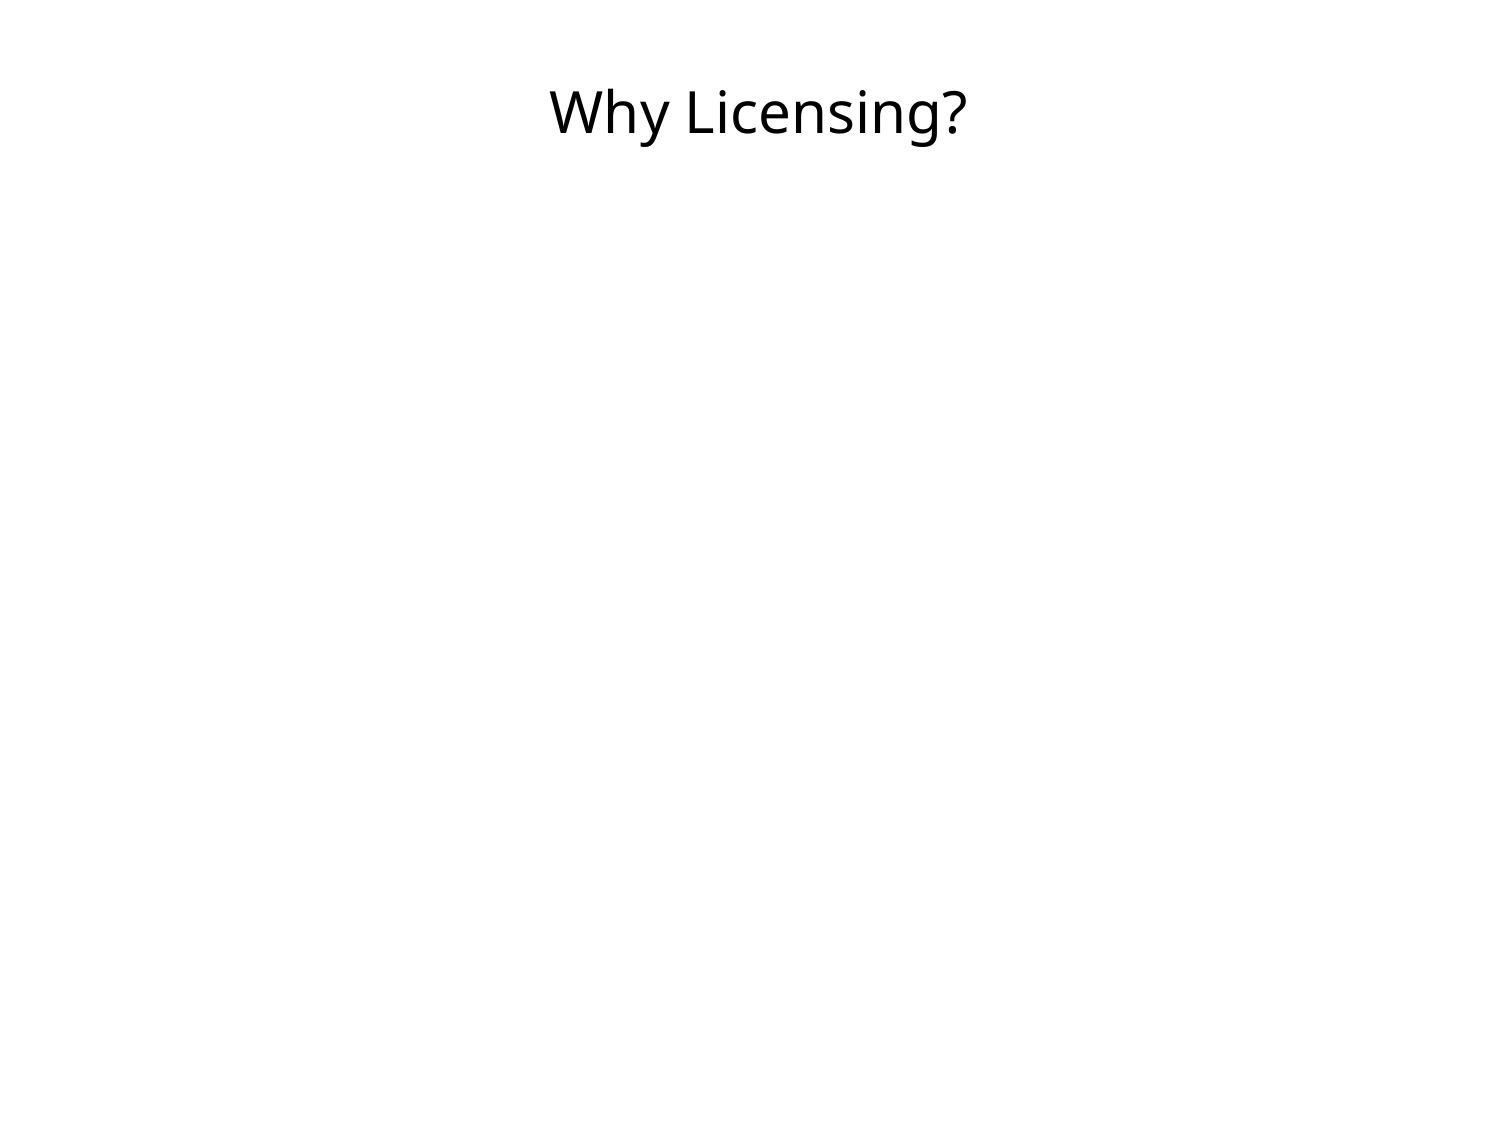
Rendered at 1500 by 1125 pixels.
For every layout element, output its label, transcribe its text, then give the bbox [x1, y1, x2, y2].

text Why Licensing? [549, 76, 1049, 148]
